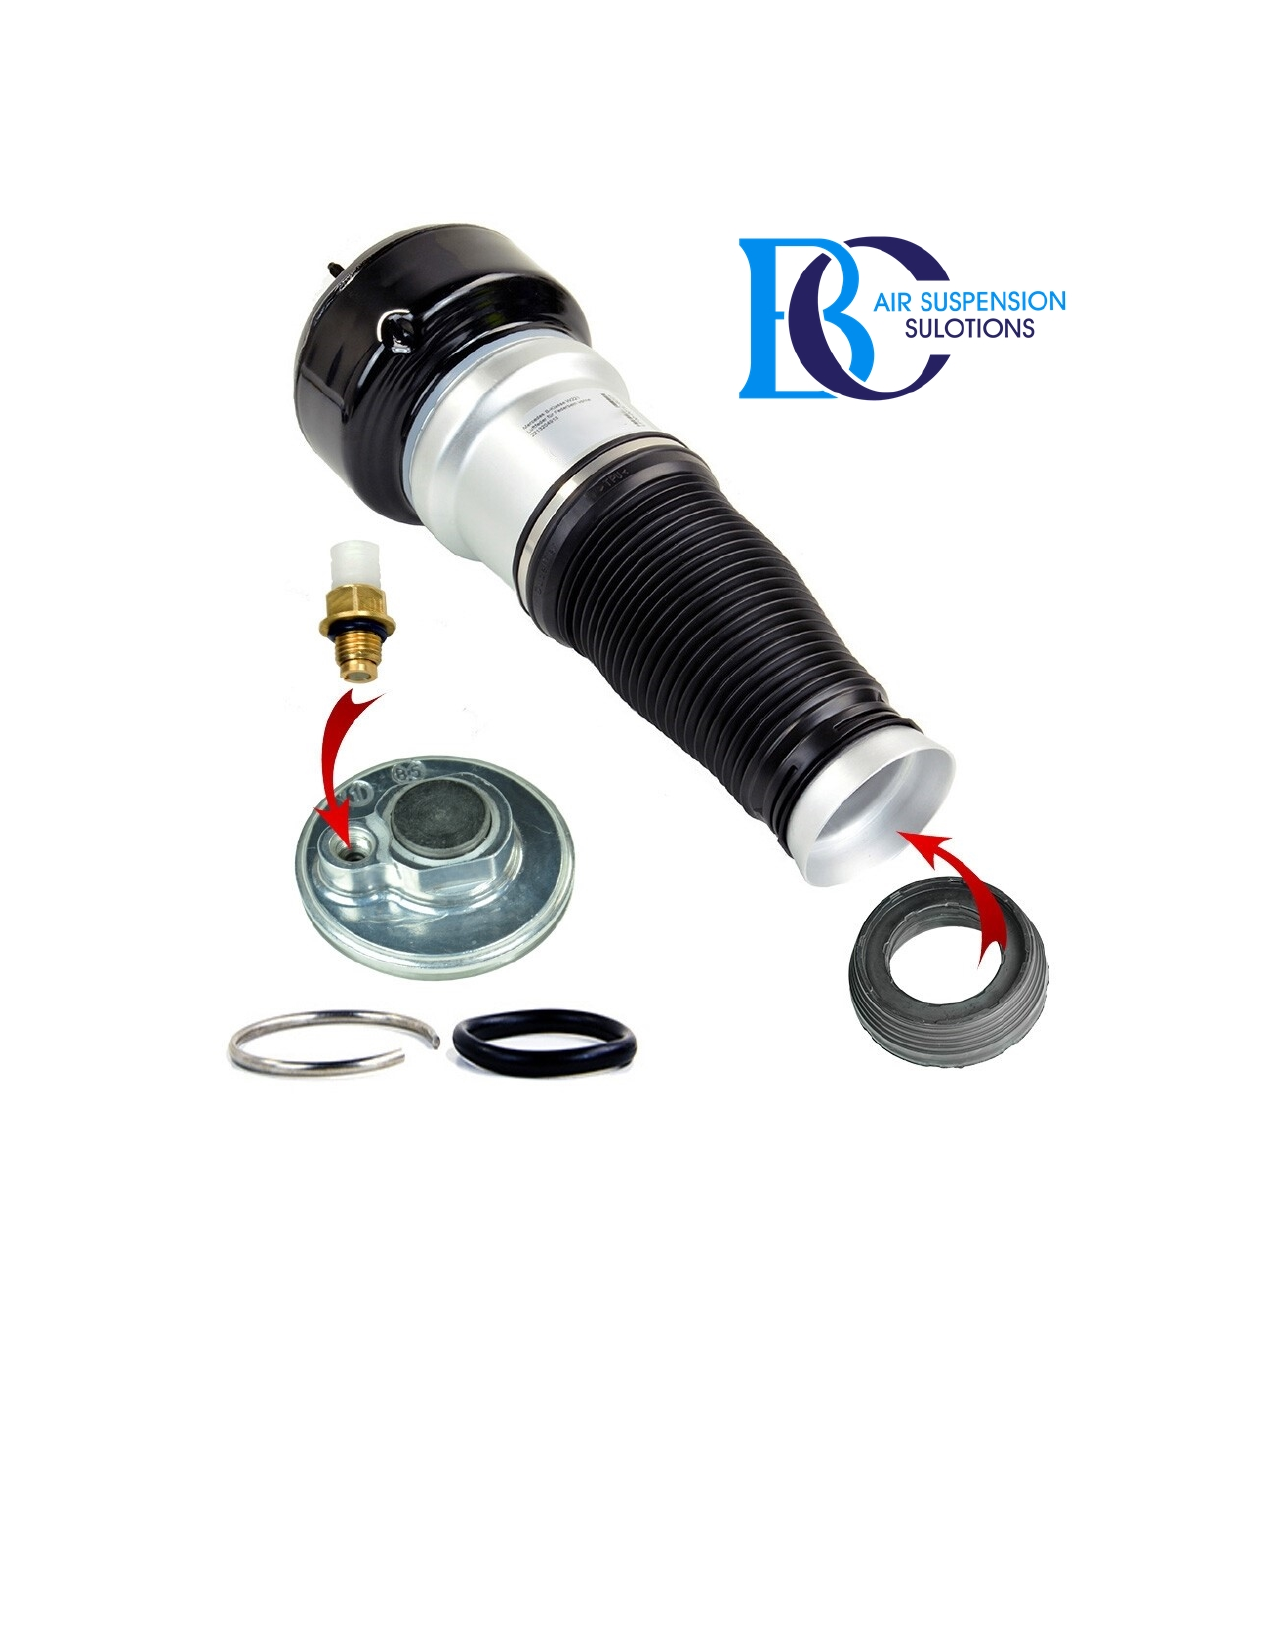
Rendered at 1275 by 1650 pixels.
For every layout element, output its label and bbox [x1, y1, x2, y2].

picture [150, 150, 1125, 1125]
